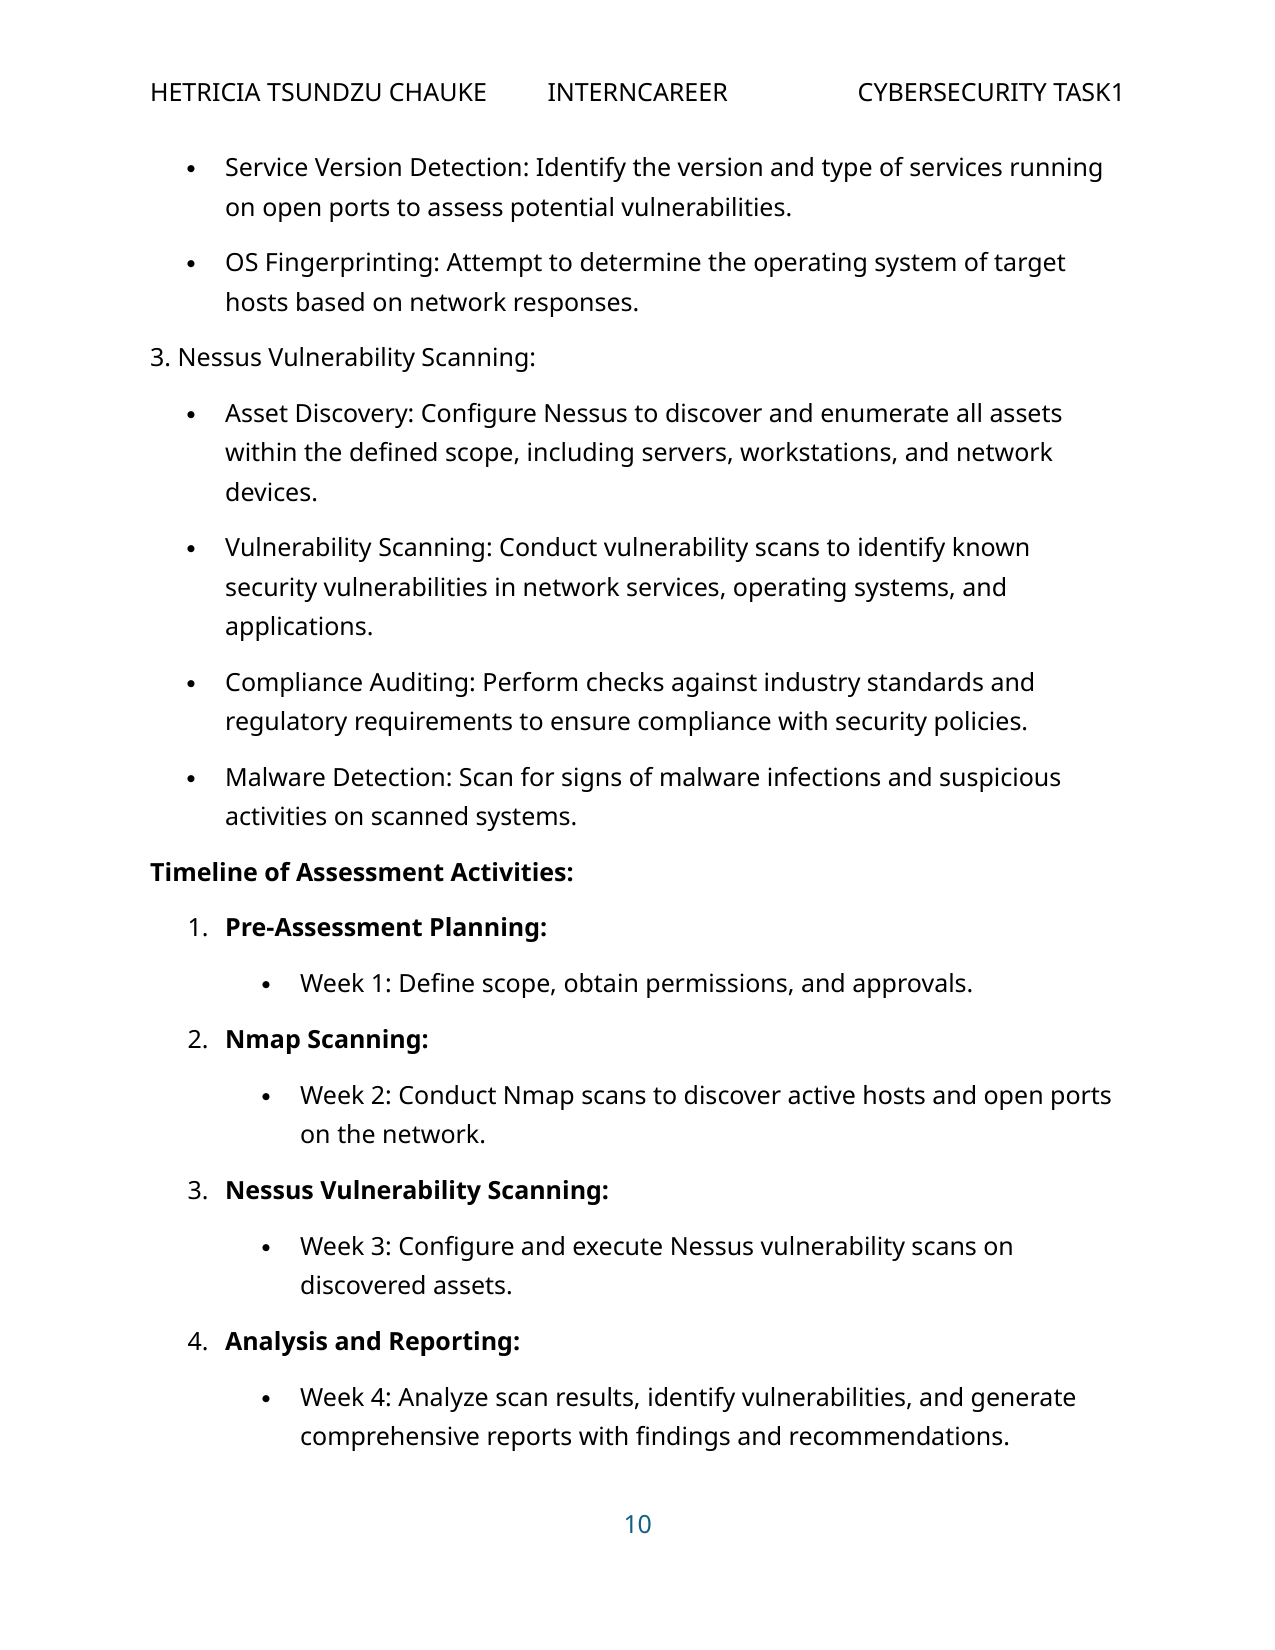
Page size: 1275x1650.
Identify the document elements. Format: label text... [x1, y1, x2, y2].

list Nmap Scanning: [187, 1022, 1125, 1056]
text 3. Nessus Vulnerability Scanning: [150, 340, 1125, 374]
list Service Version Detection: Identify the version and type of services running on open ports to assess potential vulnerabilities. [187, 150, 1125, 223]
list Week 1: Define scope, obtain permissions, and approvals. [262, 966, 1125, 1000]
list Week 3: Configure and execute Nessus vulnerability scans on discovered assets. [262, 1228, 1125, 1302]
text Timeline of Assessment Activities: [150, 854, 1125, 888]
list OS Fingerprinting: Attempt to determine the operating system of target hosts based on network responses. [187, 245, 1125, 318]
list Week 2: Conduct Nmap scans to discover active hosts and open ports on the network. [262, 1077, 1125, 1151]
list Pre-Assessment Planning: [187, 910, 1125, 944]
list Asset Discovery: Configure Nessus to discover and enumerate all assets within the defined scope, including servers, workstations, and network devices. [187, 396, 1125, 508]
list Week 4: Analyze scan results, identify vulnerabilities, and generate comprehensive reports with findings and recommendations. [262, 1379, 1125, 1452]
list Malware Detection: Scan for signs of malware infections and suspicious activities on scanned systems. [187, 759, 1125, 832]
list Analysis and Reporting: [187, 1323, 1125, 1357]
list Compliance Auditing: Perform checks against industry standards and regulatory requirements to ensure compliance with security policies. [187, 664, 1125, 737]
list Vulnerability Scanning: Conduct vulnerability scans to identify known security vulnerabilities in network services, operating systems, and applications. [187, 530, 1125, 642]
list Nessus Vulnerability Scanning: [187, 1172, 1125, 1207]
